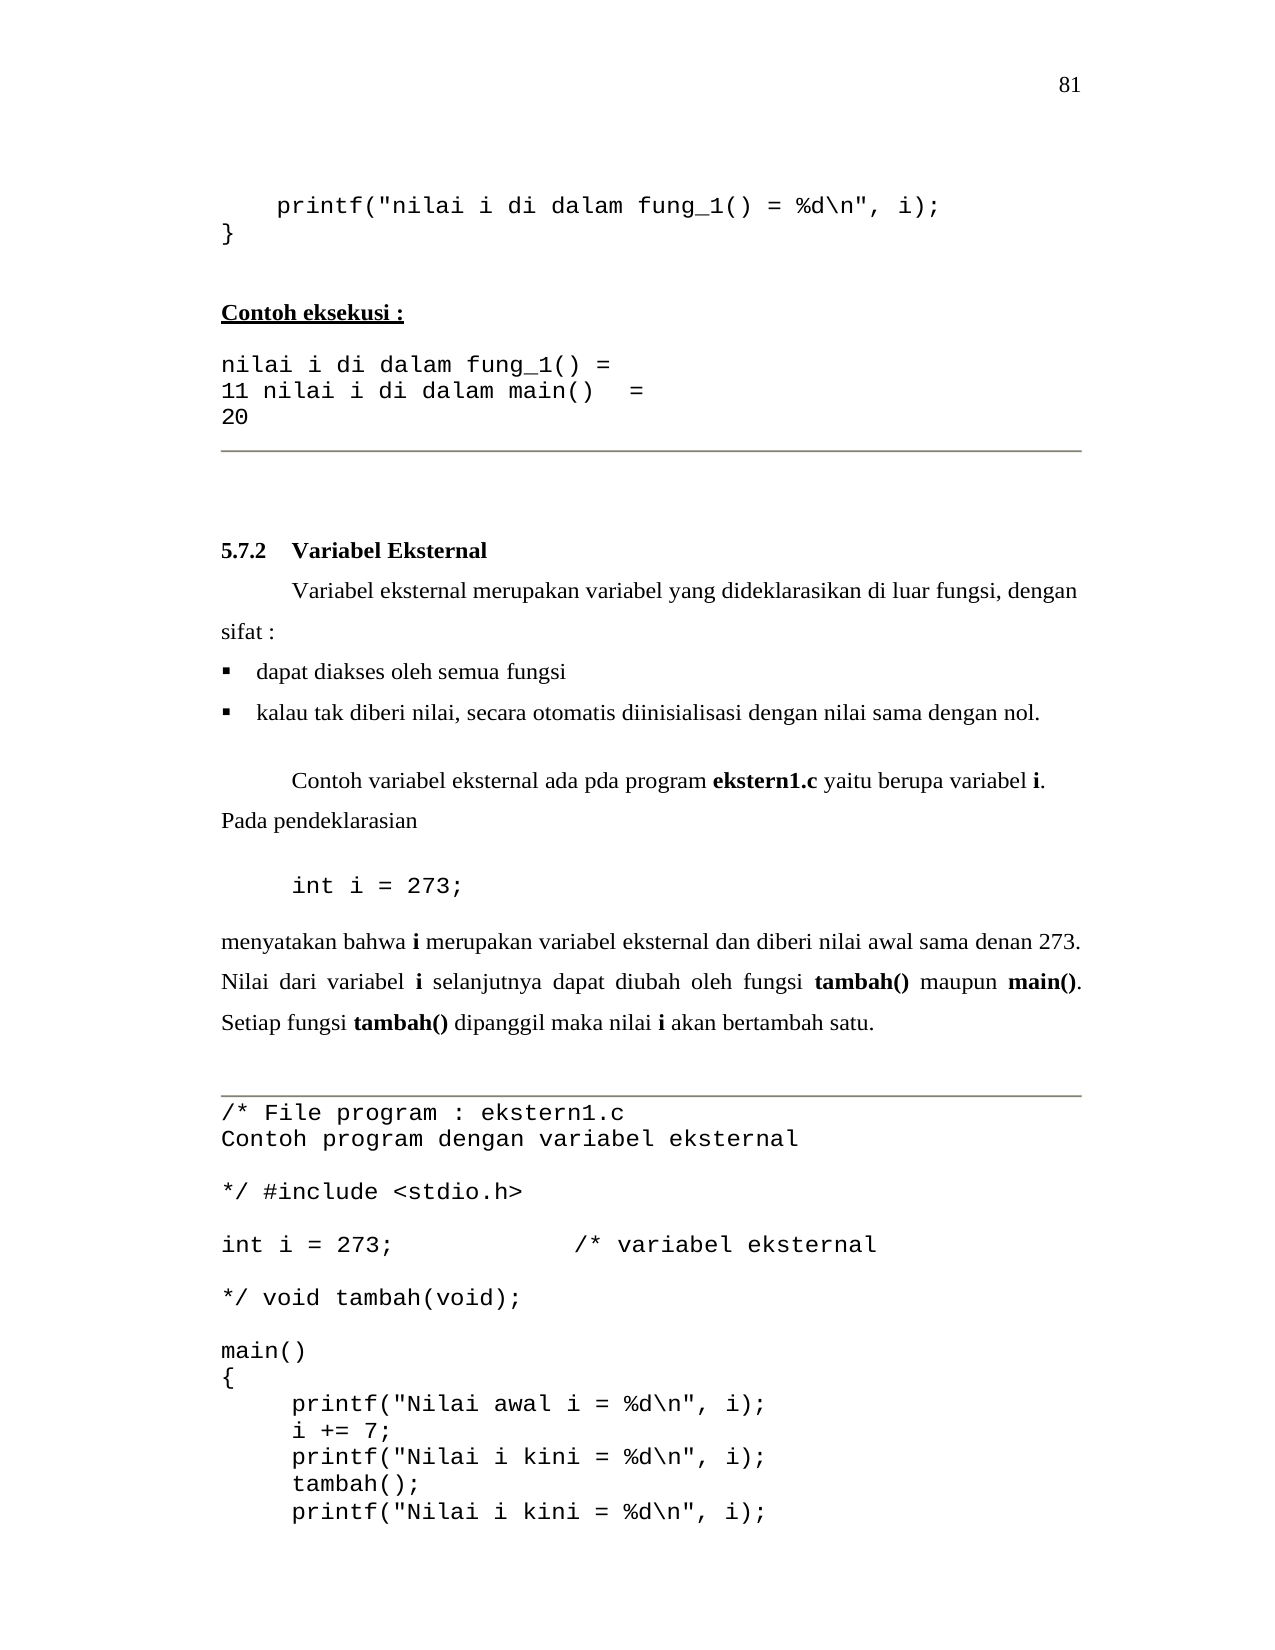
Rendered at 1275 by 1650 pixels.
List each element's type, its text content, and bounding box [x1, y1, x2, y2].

text Variabel eksternal merupakan variabel yang dideklarasikan di luar fungsi, dengan [291, 577, 1096, 603]
text Contoh program dengan variabel eksternal */ #include <stdio.h> [221, 1128, 828, 1206]
subtitle Contoh eksekusi : [221, 299, 1096, 325]
text int i = 273; /* variabel eksternal */ void tambah(void); [221, 1233, 912, 1312]
text printf("Nilai awal i = %d\n", i); i += 7; [291, 1392, 768, 1445]
list kalau tak diberi nilai, secara otomatis diinisialisasi dengan nilai sama dengan nol. [221, 699, 1096, 725]
text int i = 273; [291, 875, 1096, 901]
text { [221, 1366, 1096, 1392]
text sifat : [221, 618, 1096, 644]
subtitle Variabel Eksternal [221, 537, 1096, 563]
text menyatakan bahwa i merupakan variabel eksternal dan diberi nilai awal sama denan 273. Nilai dari variabel i selanjutnya dapat diubah oleh fungsi tambah() maupun main(). Setiap fungsi tambah() dipanggil maka nilai i akan bertambah satu. [221, 928, 1082, 1035]
text printf("Nilai i kini = %d\n", i); tambah(); [291, 1446, 847, 1498]
text main() [221, 1339, 1096, 1365]
text } [221, 221, 1096, 247]
text /* File program : ekstern1.c [221, 1093, 1096, 1127]
text printf("nilai i di dalam fung_1() = %d\n", i); [276, 194, 1096, 220]
text nilai i di dalam fung_1() = 11 nilai i di dalam main() = 20 [221, 353, 644, 431]
list dapat diakses oleh semua fungsi [221, 658, 1096, 685]
text Contoh variabel eksternal ada pda program ekstern1.c yaitu berupa variabel i. Pada pendeklarasian [221, 767, 1096, 833]
text printf("Nilai i kini = %d\n", i); [291, 1499, 1096, 1525]
